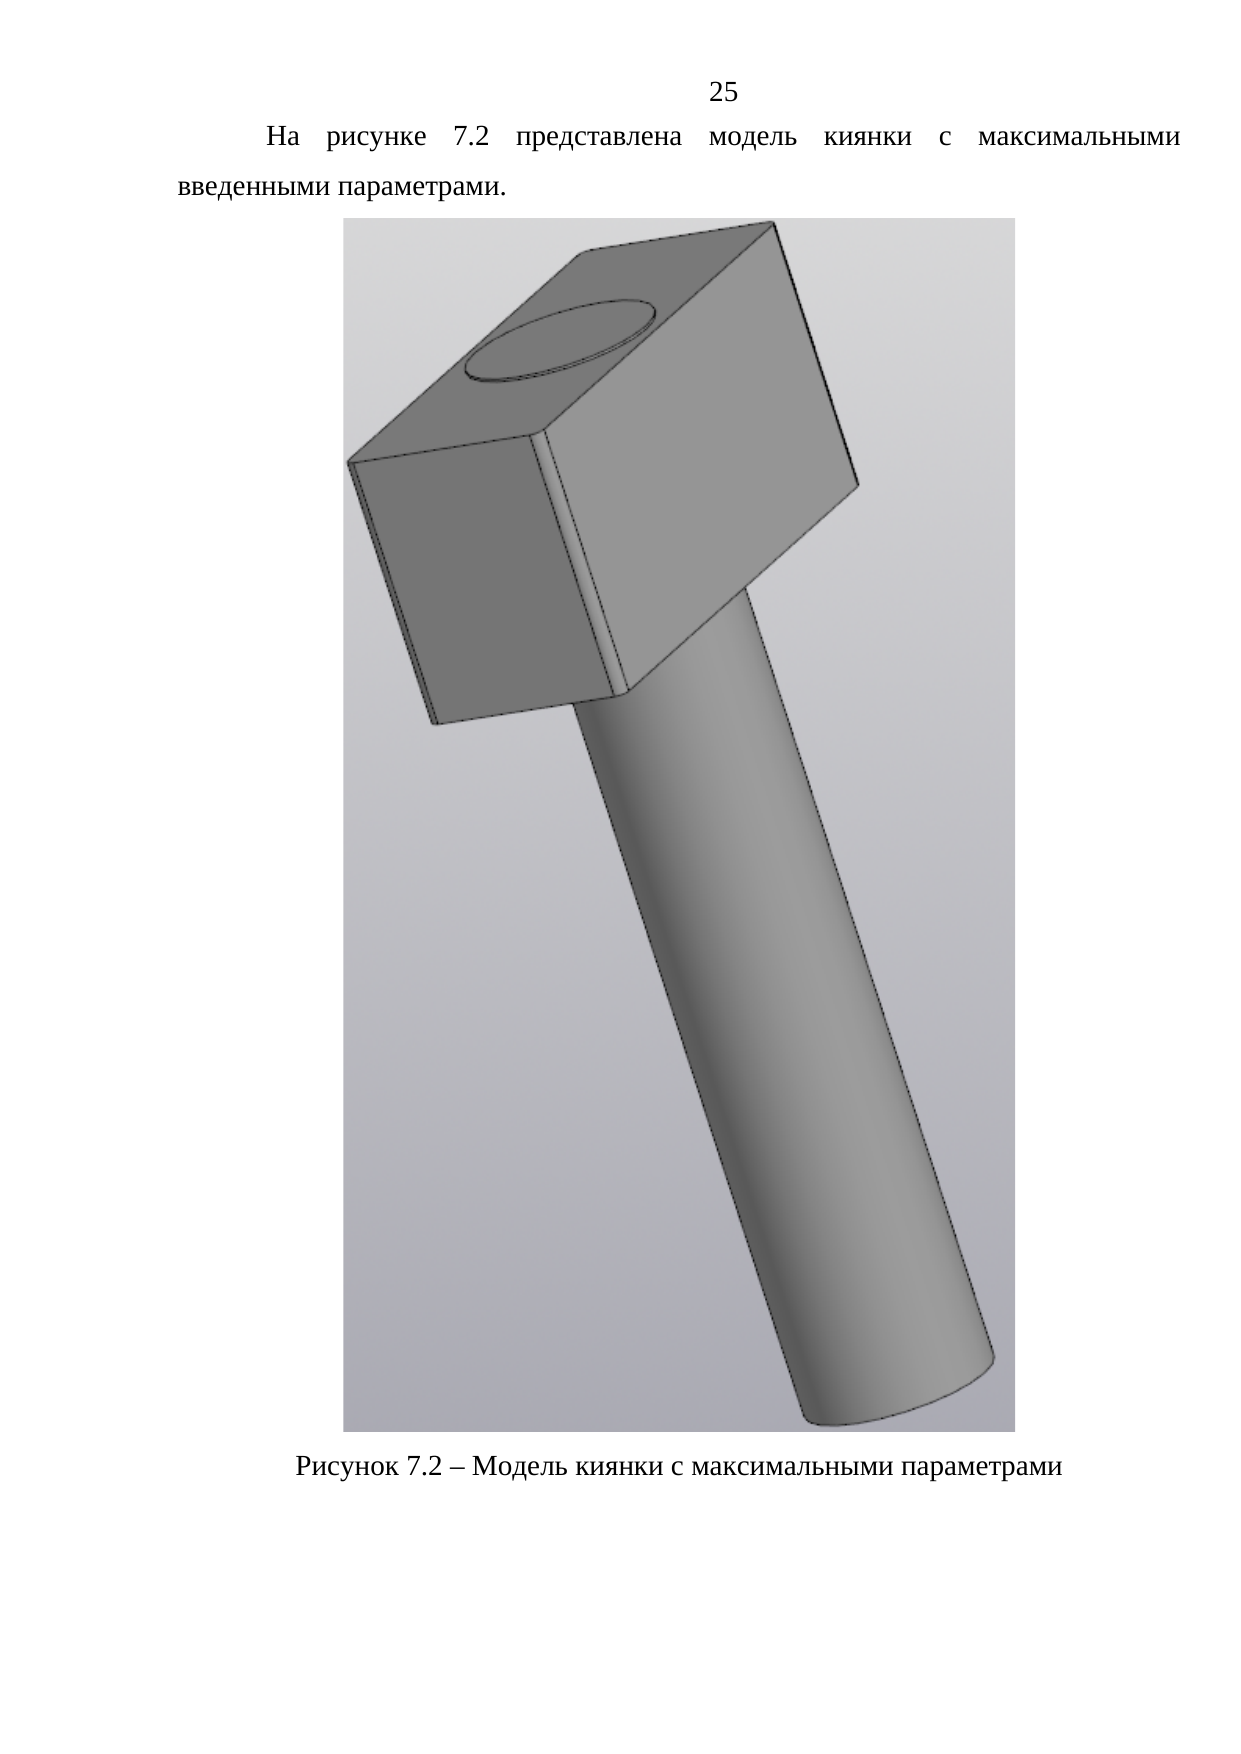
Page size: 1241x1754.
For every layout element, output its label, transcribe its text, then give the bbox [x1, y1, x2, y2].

text На рисунке 7.2 представлена модель киянки с максимальными введенными параметрами. [177, 118, 1181, 202]
picture [343, 218, 1015, 1432]
text Рисунок 7.2 – Модель киянки с максимальными параметрами [177, 1448, 1181, 1482]
